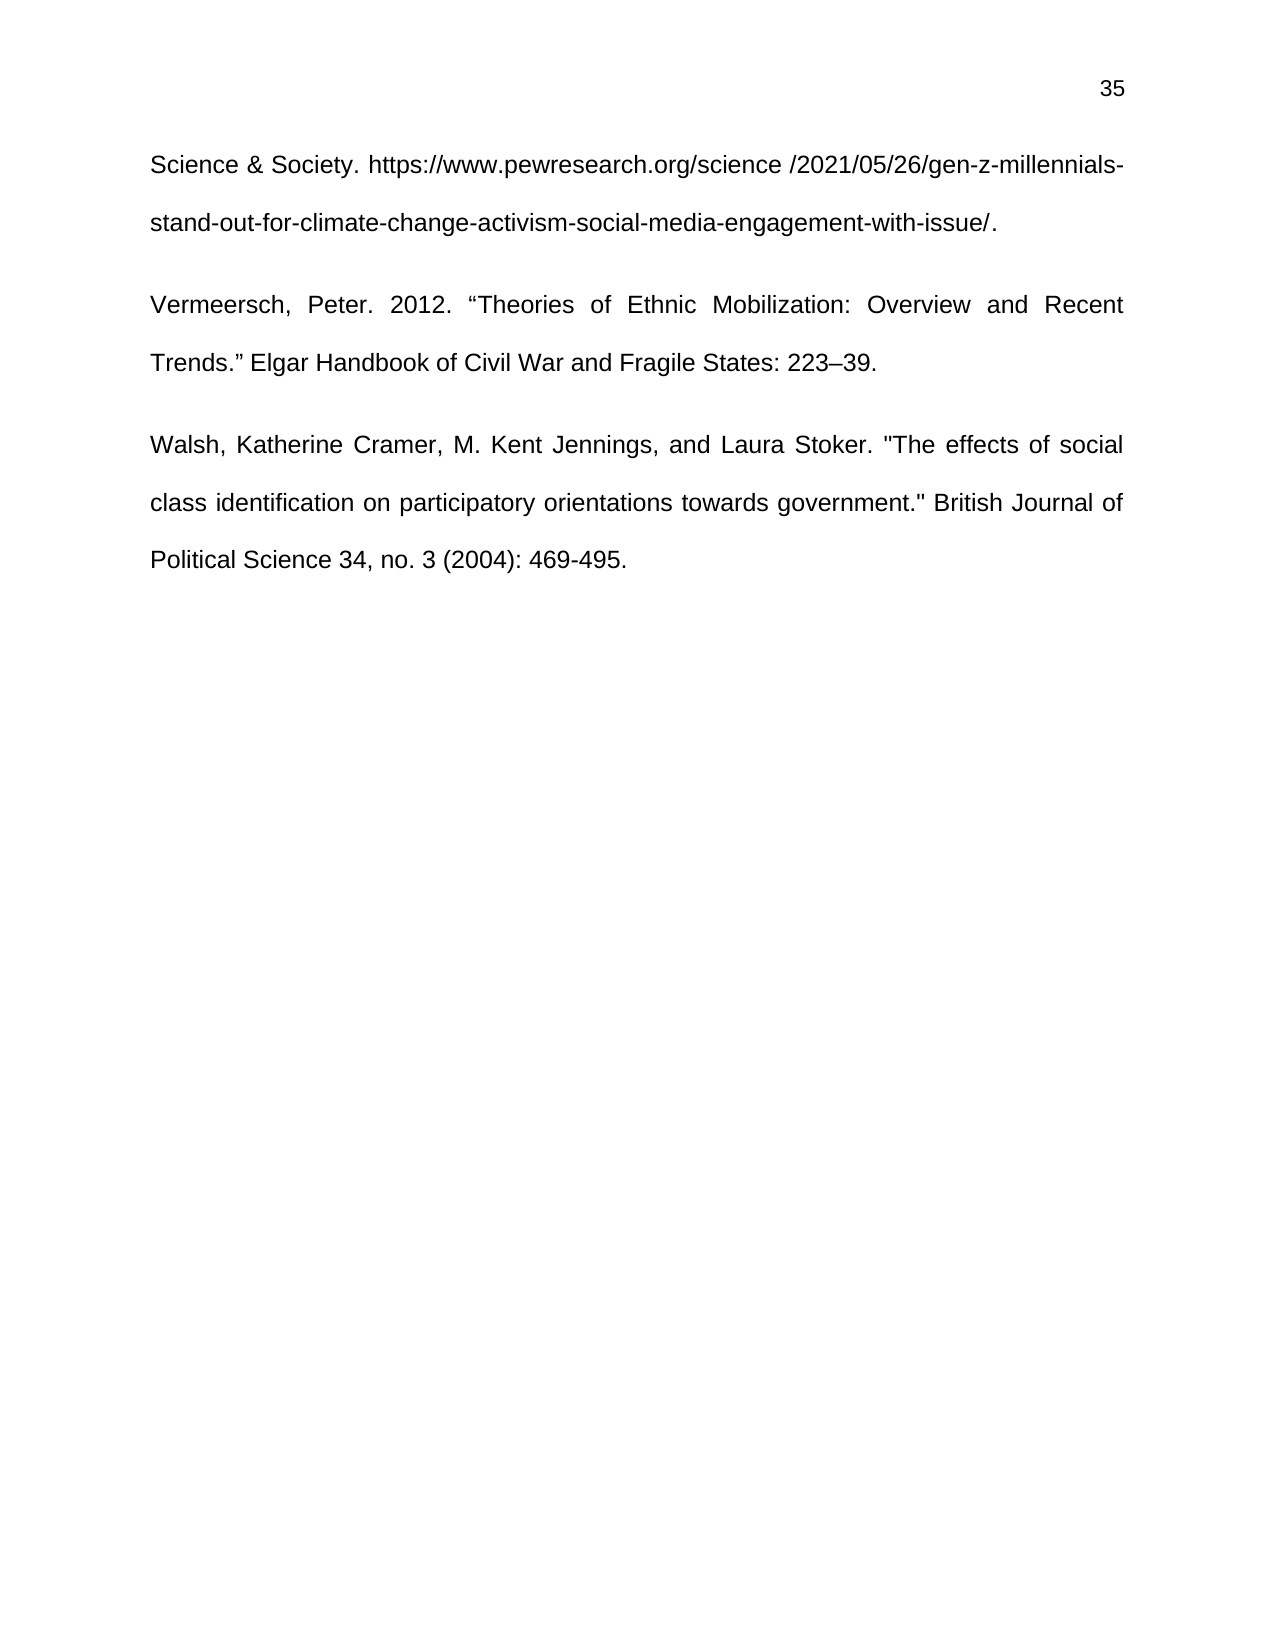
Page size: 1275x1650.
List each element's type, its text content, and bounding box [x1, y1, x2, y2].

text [150, 150, 1125, 236]
text Vermeersch, Peter. 2012. “Theories of Ethnic Mobilization: Overview and Recent Trends.” Elgar Handbook of Civil War and Fragile States: 223–39. [150, 290, 1125, 376]
text Walsh, Katherine Cramer, M. Kent Jennings, and Laura Stoker. "The effects of social class identification on participatory orientations towards government." British Journal of Political Science 34, no. 3 (2004): 469-495. [150, 430, 1125, 574]
